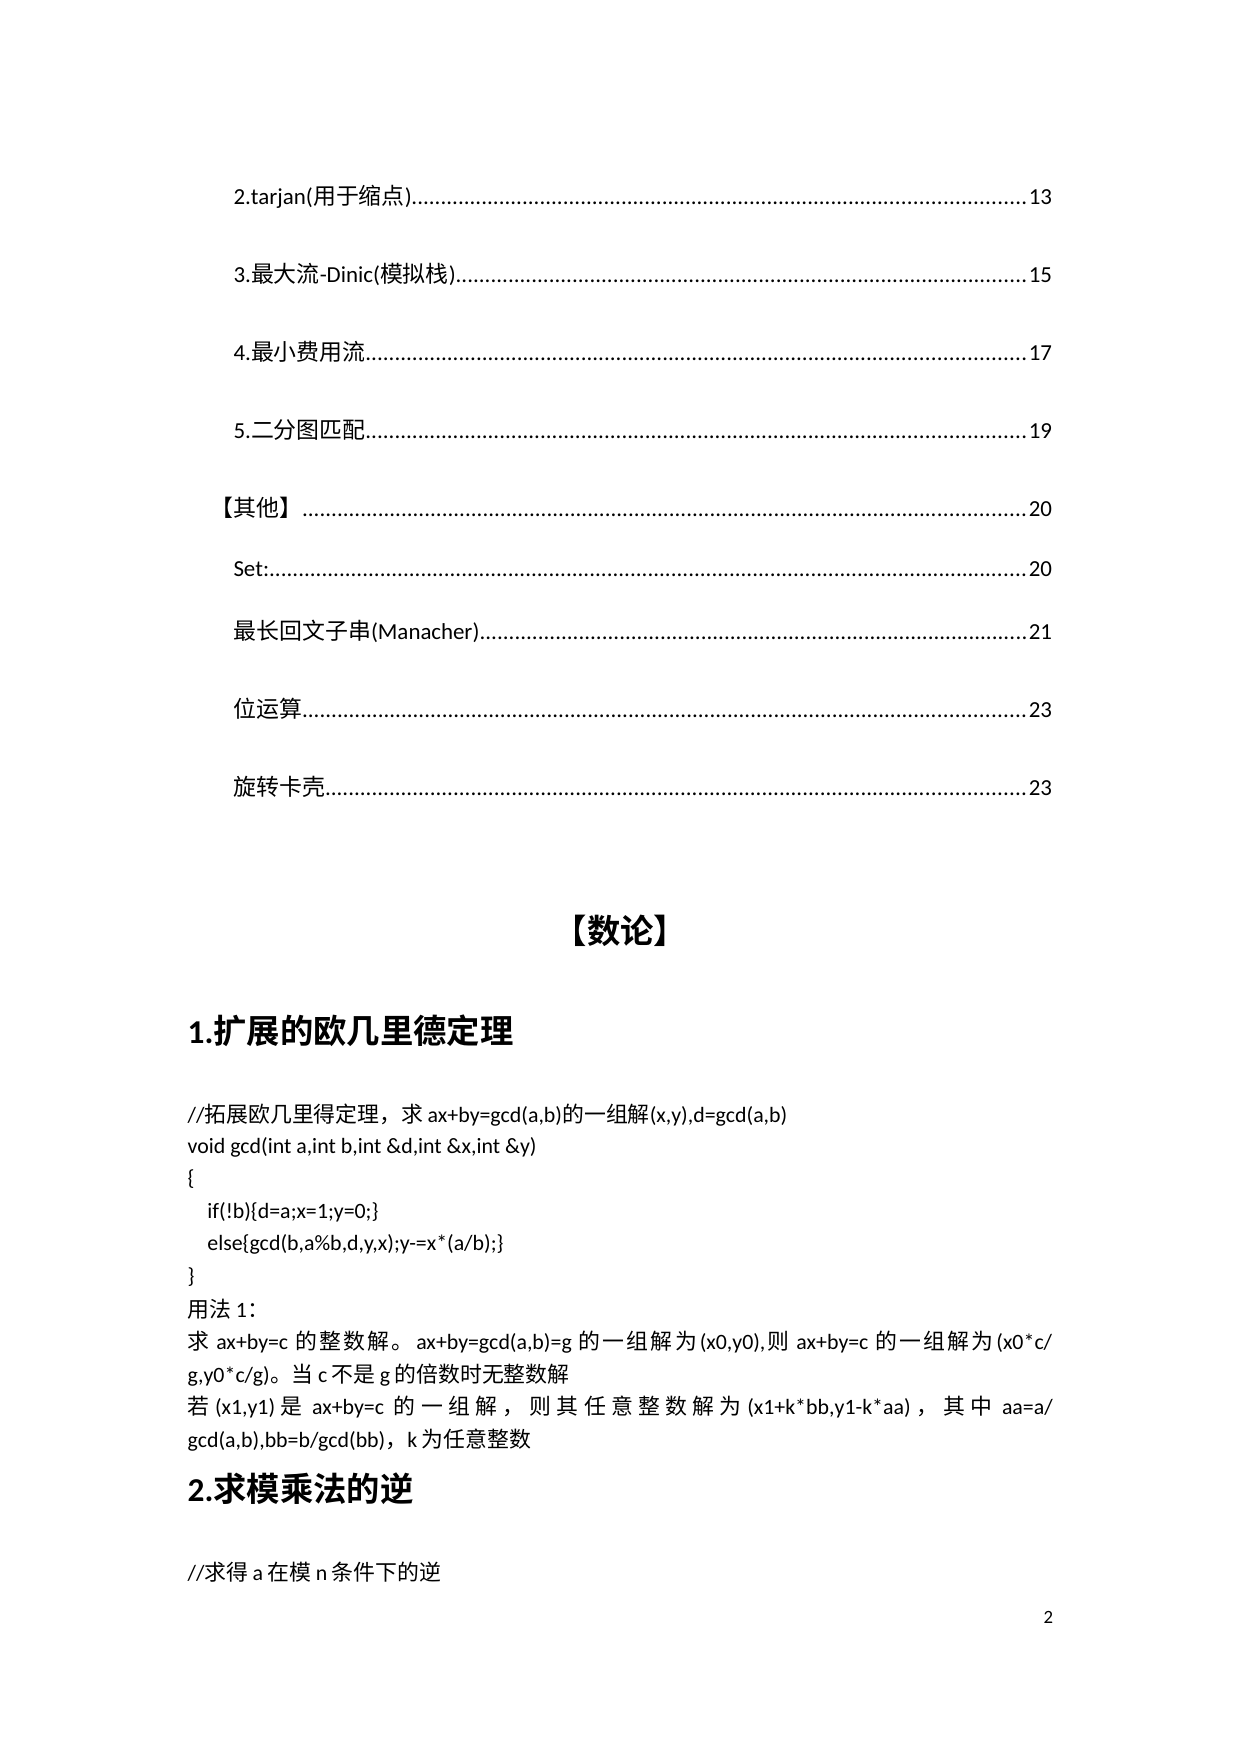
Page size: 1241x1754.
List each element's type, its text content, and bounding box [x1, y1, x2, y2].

subtitle 1.扩展的欧几里德定理 [187, 996, 1053, 1061]
text { [187, 1161, 1053, 1194]
text else{gcd(b,a%b,d,y,x);y-=x*(a/b);} [187, 1226, 1053, 1259]
subtitle 2.求模乘法的逆 [187, 1454, 1053, 1519]
subtitle 【数论】 [187, 896, 1053, 961]
text } [187, 1259, 1053, 1291]
text 用法1： [187, 1291, 1053, 1324]
text void gcd(int a,int b,int &d,int &x,int &y) [187, 1129, 1053, 1161]
text //求得a在模n条件下的逆 [187, 1554, 1053, 1587]
text if(!b){d=a;x=1;y=0;} [187, 1194, 1053, 1226]
text 求ax+by=c的整数解。ax+by=gcd(a,b)=g的一组解为(x0,y0),则ax+by=c的一组解为(x0*c/g,y0*c/g)。当c不是g的倍数时无整数解 [187, 1324, 1053, 1389]
text //拓展欧几里得定理，求ax+by=gcd(a,b)的一组解(x,y),d=gcd(a,b) [187, 1096, 1053, 1129]
text 若(x1,y1)是ax+by=c的一组解，则其任意整数解为(x1+k*bb,y1-k*aa)，其中aa=a/gcd(a,b),bb=b/gcd(bb)，k为任意整数 [187, 1389, 1053, 1454]
